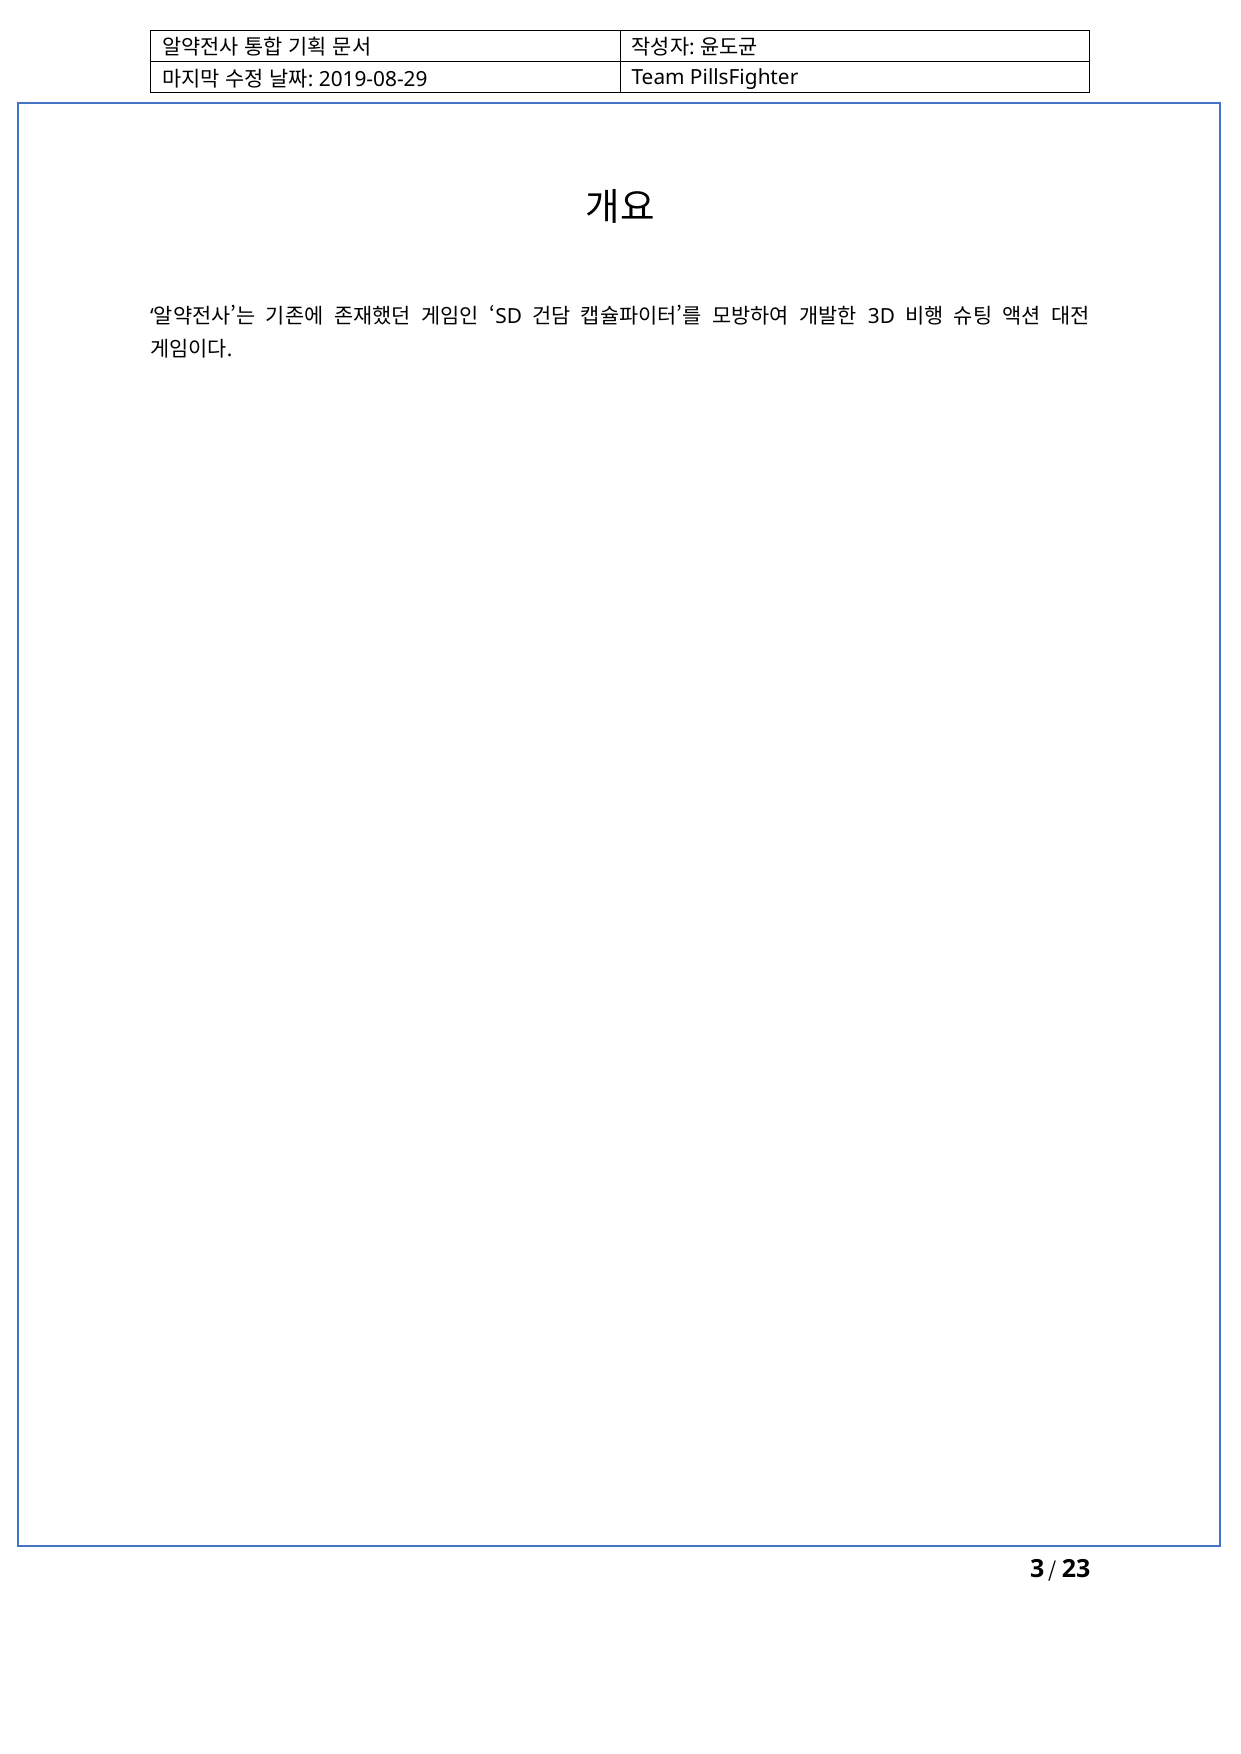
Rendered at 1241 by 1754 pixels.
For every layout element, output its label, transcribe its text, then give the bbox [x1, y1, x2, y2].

text 개요 [150, 177, 1090, 231]
text ‘알약전사’는 기존에 존재했던 게임인 ‘SD 건담 캡슐파이터’를 모방하여 개발한 3D 비행 슈팅 액션 대전 게임이다. [150, 300, 1090, 363]
